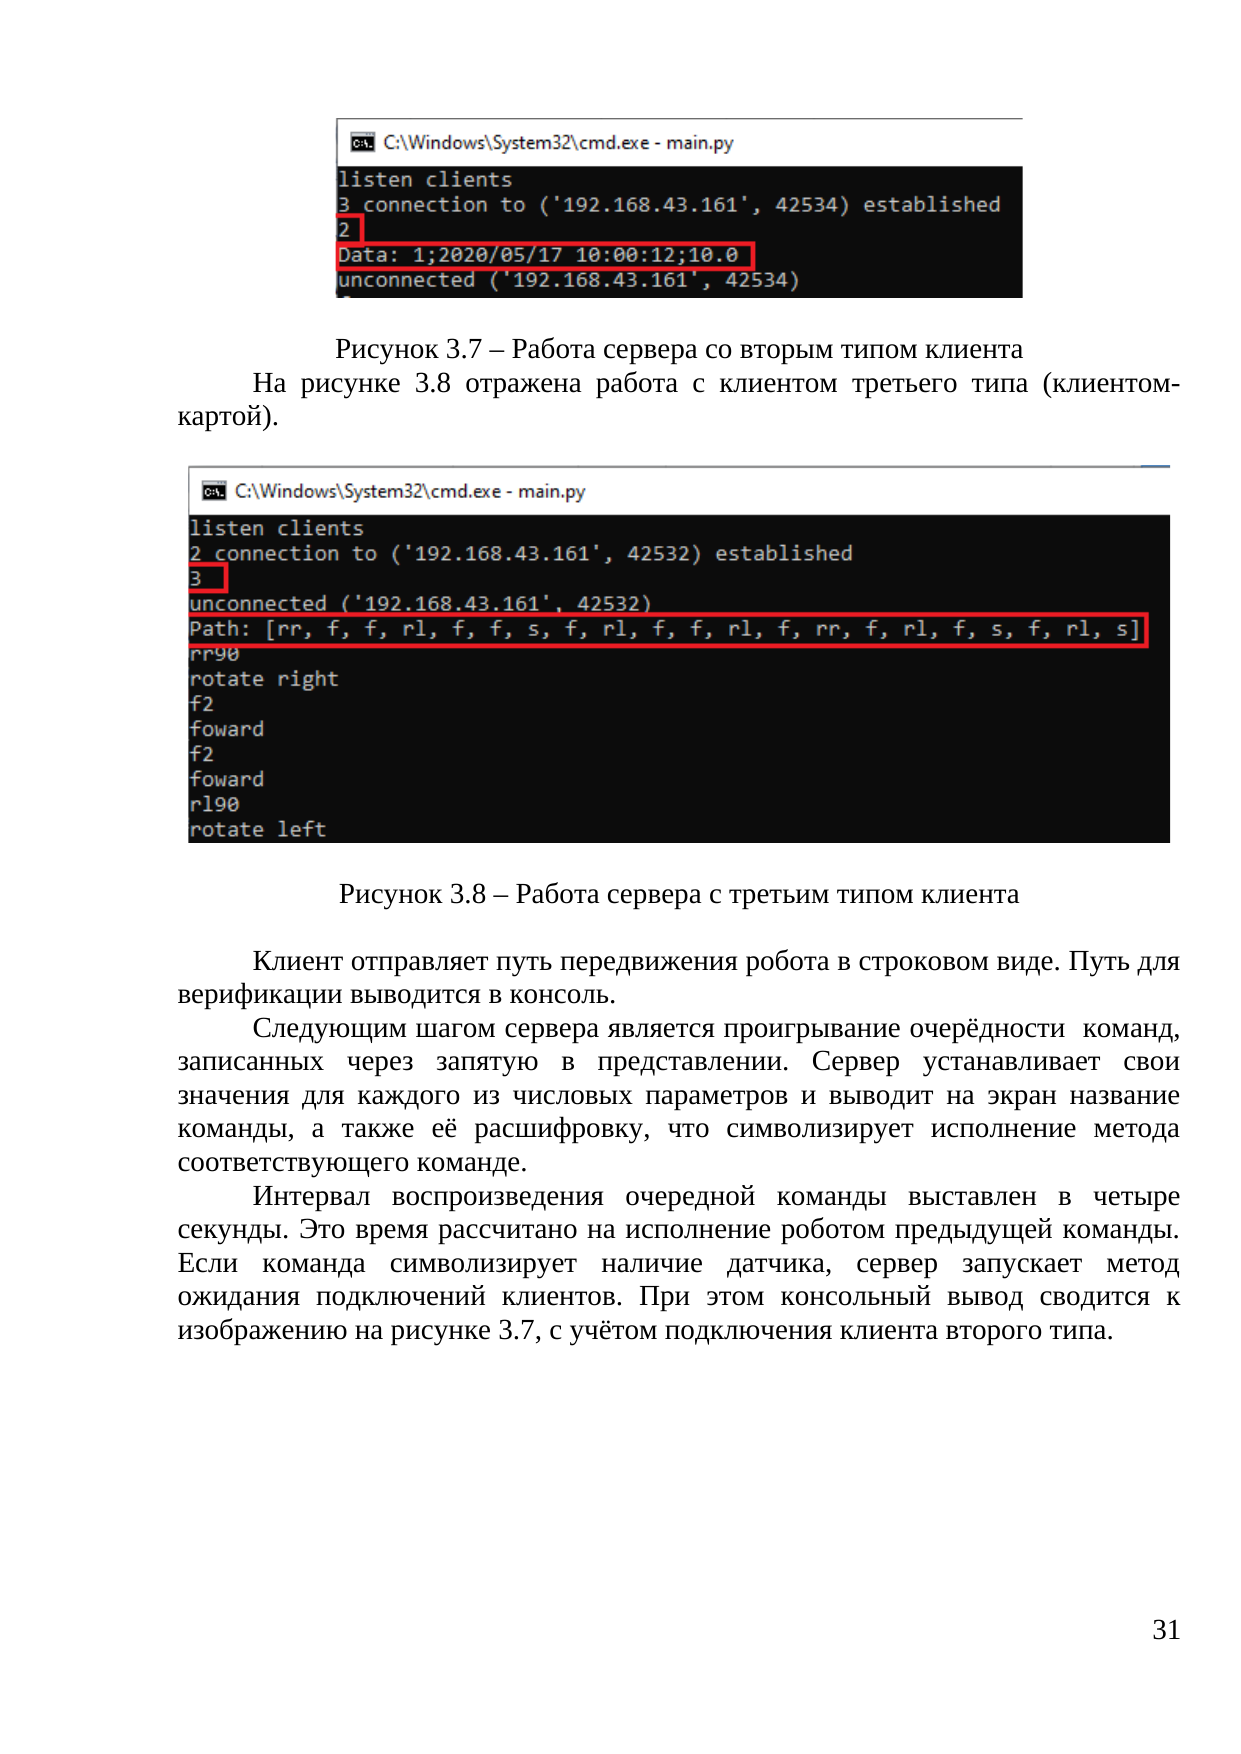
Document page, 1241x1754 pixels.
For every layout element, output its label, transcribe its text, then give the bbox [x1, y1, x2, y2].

list Интервал воспроизведения очередной команды выставлен в четыре секунды. Это время рассчитано на исполнение роботом предыдущей команды. Если команда символизирует наличие датчика, сервер запускает метод ожидания подключений клиентов. При этом консольный вывод сводится к изображению на рисунке 3.7, с учётом подключения клиента второго типа. [177, 1178, 1181, 1345]
list Рисунок 3.8 – Работа сервера с третьим типом клиента [177, 876, 1181, 909]
list На рисунке 3.8 отражена работа с клиентом третьего типа (клиентом-картой). [177, 365, 1181, 432]
picture [188, 465, 1171, 843]
list Рисунок 3.7 – Работа сервера со вторым типом клиента [177, 331, 1181, 365]
list Следующим шагом сервера является проигрывание очерёдности команд, записанных через запятую в представлении. Сервер устанавливает свои значения для каждого из числовых параметров и выводит на экран название команды, а также её расшифровку, что символизирует исполнение метода соответствующего команде. [177, 1010, 1181, 1178]
list Клиент отправляет путь передвижения робота в строковом виде. Путь для верификации выводится в консоль. [177, 943, 1181, 1010]
picture [335, 118, 1023, 298]
